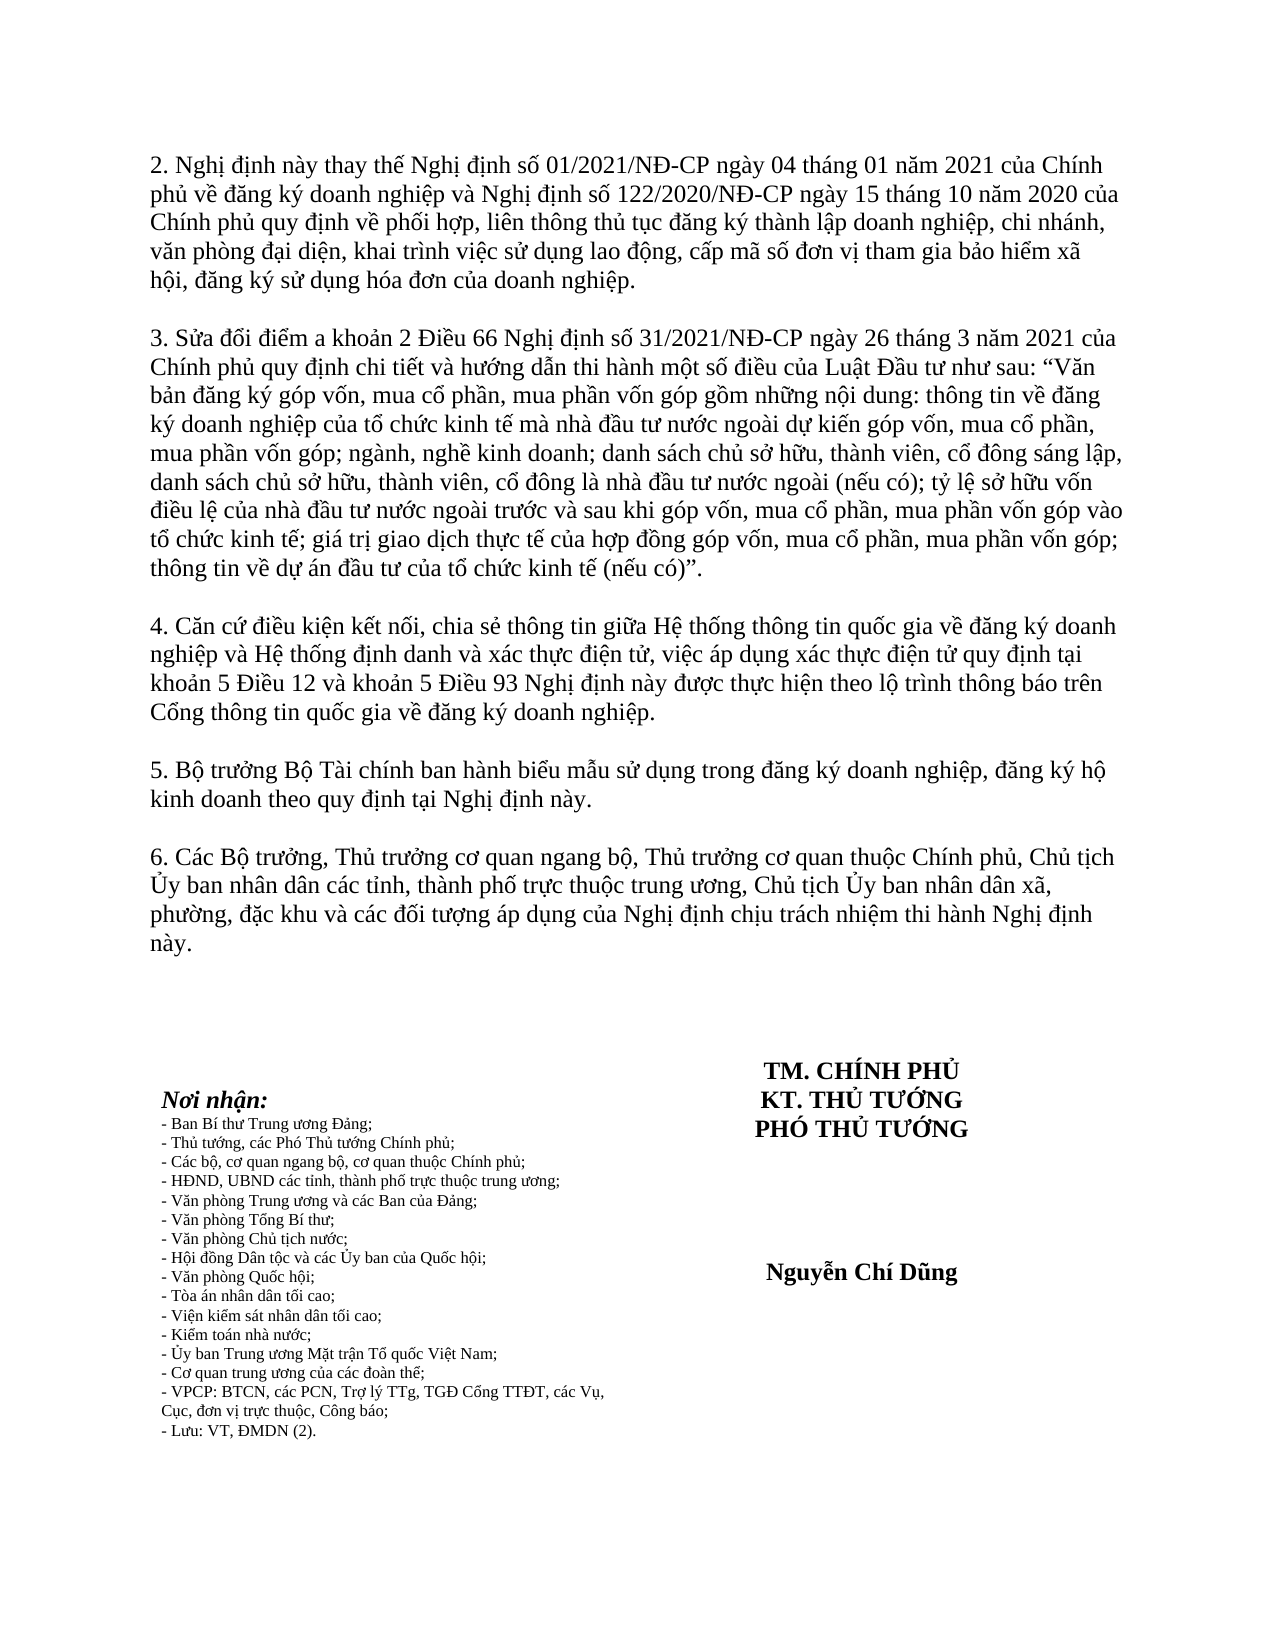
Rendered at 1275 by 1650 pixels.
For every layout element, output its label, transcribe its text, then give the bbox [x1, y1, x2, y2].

text 6. Các Bộ trưởng, Thủ trưởng cơ quan ngang bộ, Thủ trưởng cơ quan thuộc Chính phủ, Chủ tịch Ủy ban nhân dân các tỉnh, thành phố trực thuộc trung ương, Chủ tịch Ủy ban nhân dân xã, phường, đặc khu và các đối tượng áp dụng của Nghị định chịu trách nhiệm thi hành Nghị định này. [150, 842, 1125, 957]
table_header TM. CHÍNH PHỦ KT. THỦ TƯỚNG PHÓ THỦ TƯỚNG Nguyễn Chí Dũng [651, 1044, 1072, 1439]
text 5. Bộ trưởng Bộ Tài chính ban hành biểu mẫu sử dụng trong đăng ký doanh nghiệp, đăng ký hộ kinh doanh theo quy định tại Nghị định này. [150, 755, 1125, 812]
table_header Nơi nhận: - Ban Bí thư Trung ương Đảng; - Thủ tướng, các Phó Thủ tướng Chính phủ; - Các bộ, cơ quan ngang bộ, cơ quan thuộc Chính phủ; - HĐND, UBND các tỉnh, thành phố trực thuộc trung ương; - Văn phòng Trung ương và các Ban của Đảng; - Văn phòng Tổng Bí thư; - Văn phòng Chủ tịch nước; - Hội đồng Dân tộc và các Ủy ban của Quốc hội; - Văn phòng Quốc hội; - Tòa án nhân dân tối cao; - Viện kiểm sát nhân dân tối cao; - Kiểm toán nhà nước; - Ủy ban Trung ương Mặt trận Tổ quốc Việt Nam; - Cơ quan trung ương của các đoàn thể; - VPCP: BTCN, các PCN, Trợ lý TTg, TGĐ Cổng TTĐT, các Vụ, Cục, đơn vị trực thuộc, Công báo; - Lưu: VT, ĐMDN (2). [150, 1044, 651, 1439]
text 3. Sửa đổi điểm a khoản 2 Điều 66 Nghị định số 31/2021/NĐ-CP ngày 26 tháng 3 năm 2021 của Chính phủ quy định chi tiết và hướng dẫn thi hành một số điều của Luật Đầu tư như sau: “Văn bản đăng ký góp vốn, mua cổ phần, mua phần vốn góp gồm những nội dung: thông tin về đăng ký doanh nghiệp của tổ chức kinh tế mà nhà đầu tư nước ngoài dự kiến góp vốn, mua cổ phần, mua phần vốn góp; ngành, nghề kinh doanh; danh sách chủ sở hữu, thành viên, cổ đông sáng lập, danh sách chủ sở hữu, thành viên, cổ đông là nhà đầu tư nước ngoài (nếu có); tỷ lệ sở hữu vốn điều lệ của nhà đầu tư nước ngoài trước và sau khi góp vốn, mua cổ phần, mua phần vốn góp vào tổ chức kinh tế; giá trị giao dịch thực tế của hợp đồng góp vốn, mua cổ phần, mua phần vốn góp; thông tin về dự án đầu tư của tổ chức kinh tế (nếu có)”. [150, 323, 1125, 582]
text 4. Căn cứ điều kiện kết nối, chia sẻ thông tin giữa Hệ thống thông tin quốc gia về đăng ký doanh nghiệp và Hệ thống định danh và xác thực điện tử, việc áp dụng xác thực điện tử quy định tại khoản 5 Điều 12 và khoản 5 Điều 93 Nghị định này được thực hiện theo lộ trình thông báo trên Cổng thông tin quốc gia về đăng ký doanh nghiệp. [150, 611, 1125, 726]
text 2. Nghị định này thay thế Nghị định số 01/2021/NĐ-CP ngày 04 tháng 01 năm 2021 của Chính phủ về đăng ký doanh nghiệp và Nghị định số 122/2020/NĐ-CP ngày 15 tháng 10 năm 2020 của Chính phủ quy định về phối hợp, liên thông thủ tục đăng ký thành lập doanh nghiệp, chi nhánh, văn phòng đại diện, khai trình việc sử dụng lao động, cấp mã số đơn vị tham gia bảo hiểm xã hội, đăng ký sử dụng hóa đơn của doanh nghiệp. [150, 150, 1125, 294]
